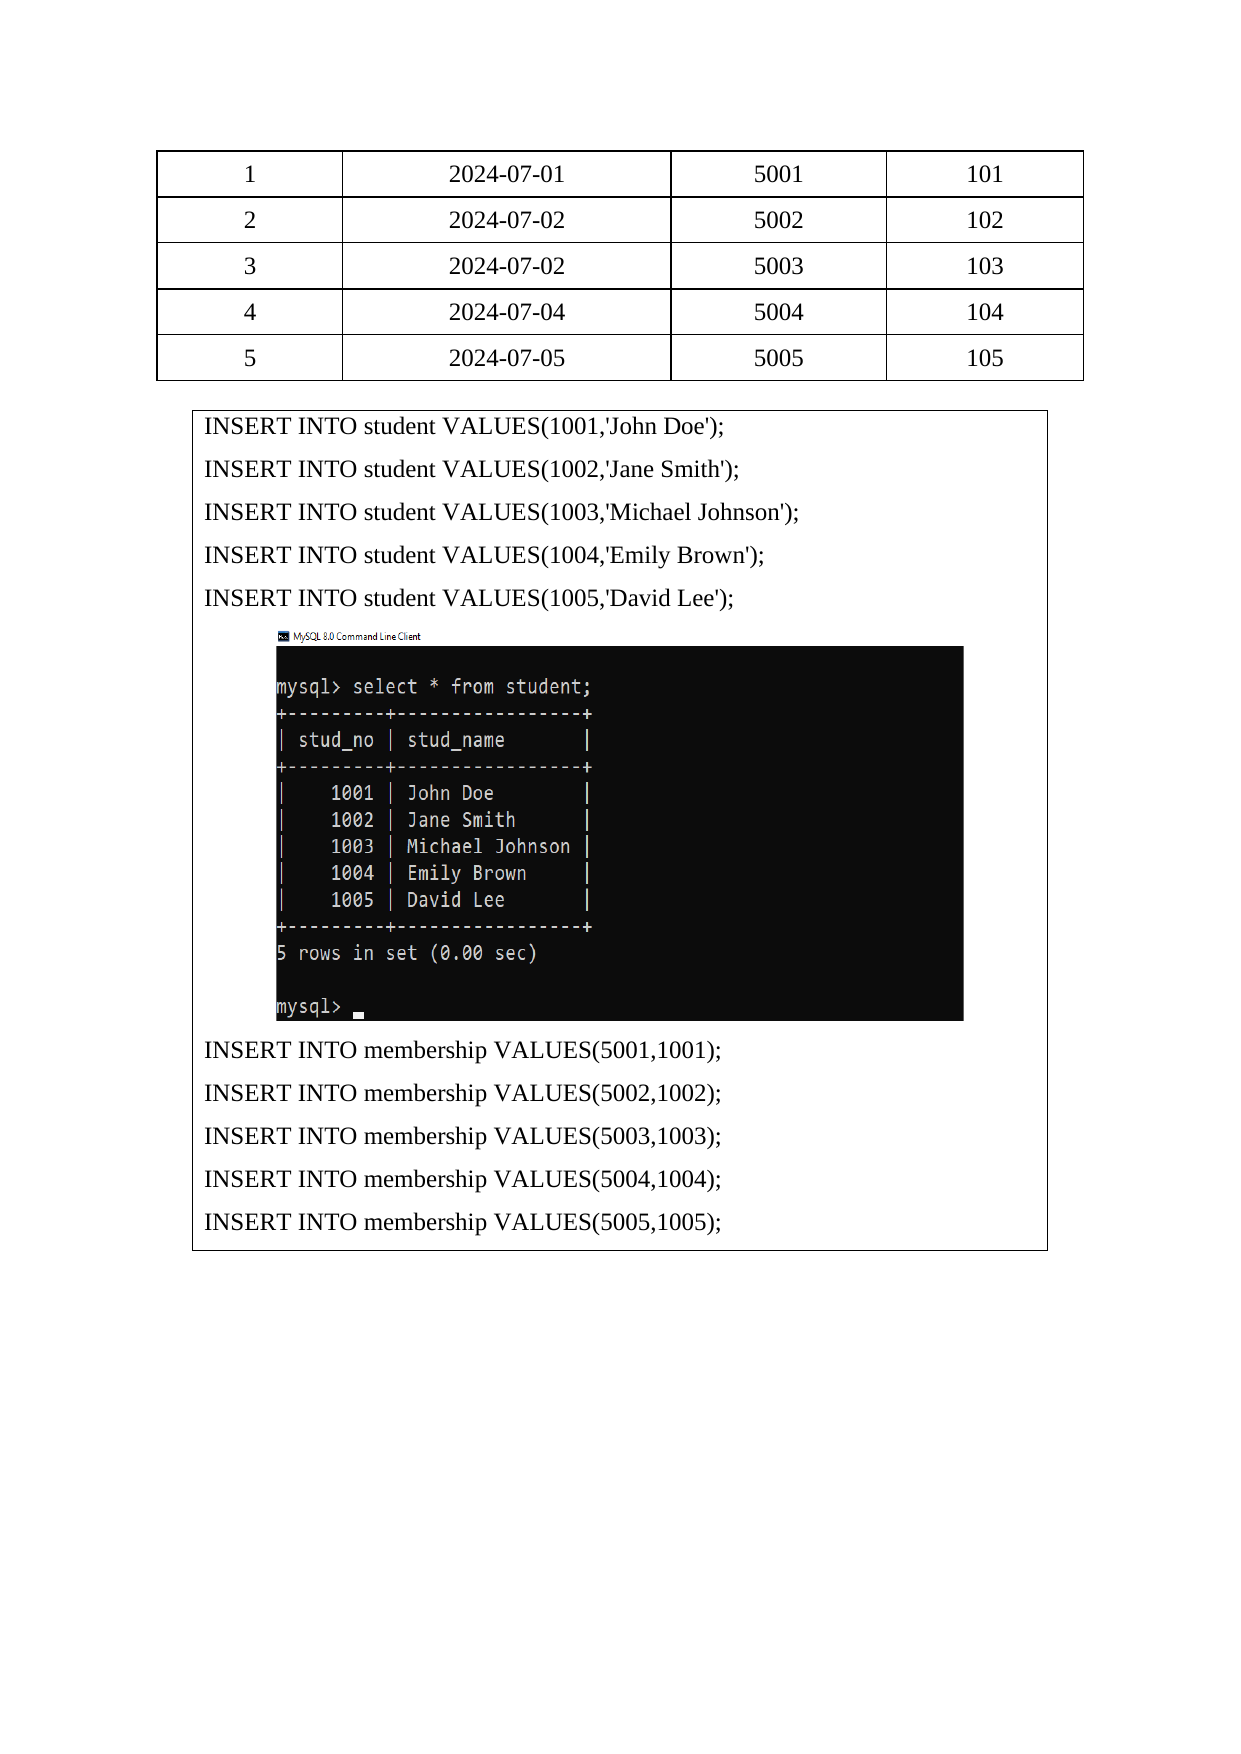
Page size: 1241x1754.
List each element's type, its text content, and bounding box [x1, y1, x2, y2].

table_cell 5003 [672, 243, 886, 288]
table_cell 2024-07-01 [343, 152, 670, 196]
table_cell 105 [887, 335, 1083, 380]
table_cell 103 [887, 243, 1083, 288]
table_cell 101 [887, 152, 1083, 196]
table_cell 2 [158, 198, 342, 242]
table_cell 5005 [672, 335, 886, 380]
table_cell 2024-07-02 [343, 243, 670, 288]
table_cell 1 [158, 152, 342, 196]
table_cell 2024-07-05 [343, 335, 670, 380]
table_cell 5 [158, 335, 342, 380]
table_cell 5004 [672, 290, 886, 334]
table_cell 5001 [672, 152, 886, 196]
picture [276, 626, 964, 1021]
table_cell 5002 [672, 198, 886, 242]
table_cell 2024-07-04 [343, 290, 670, 334]
table_cell 4 [158, 290, 342, 334]
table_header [193, 411, 1047, 1250]
table_cell 102 [887, 198, 1083, 242]
table_cell 104 [887, 290, 1083, 334]
table_cell 3 [158, 243, 342, 288]
table_cell 2024-07-02 [343, 198, 670, 242]
